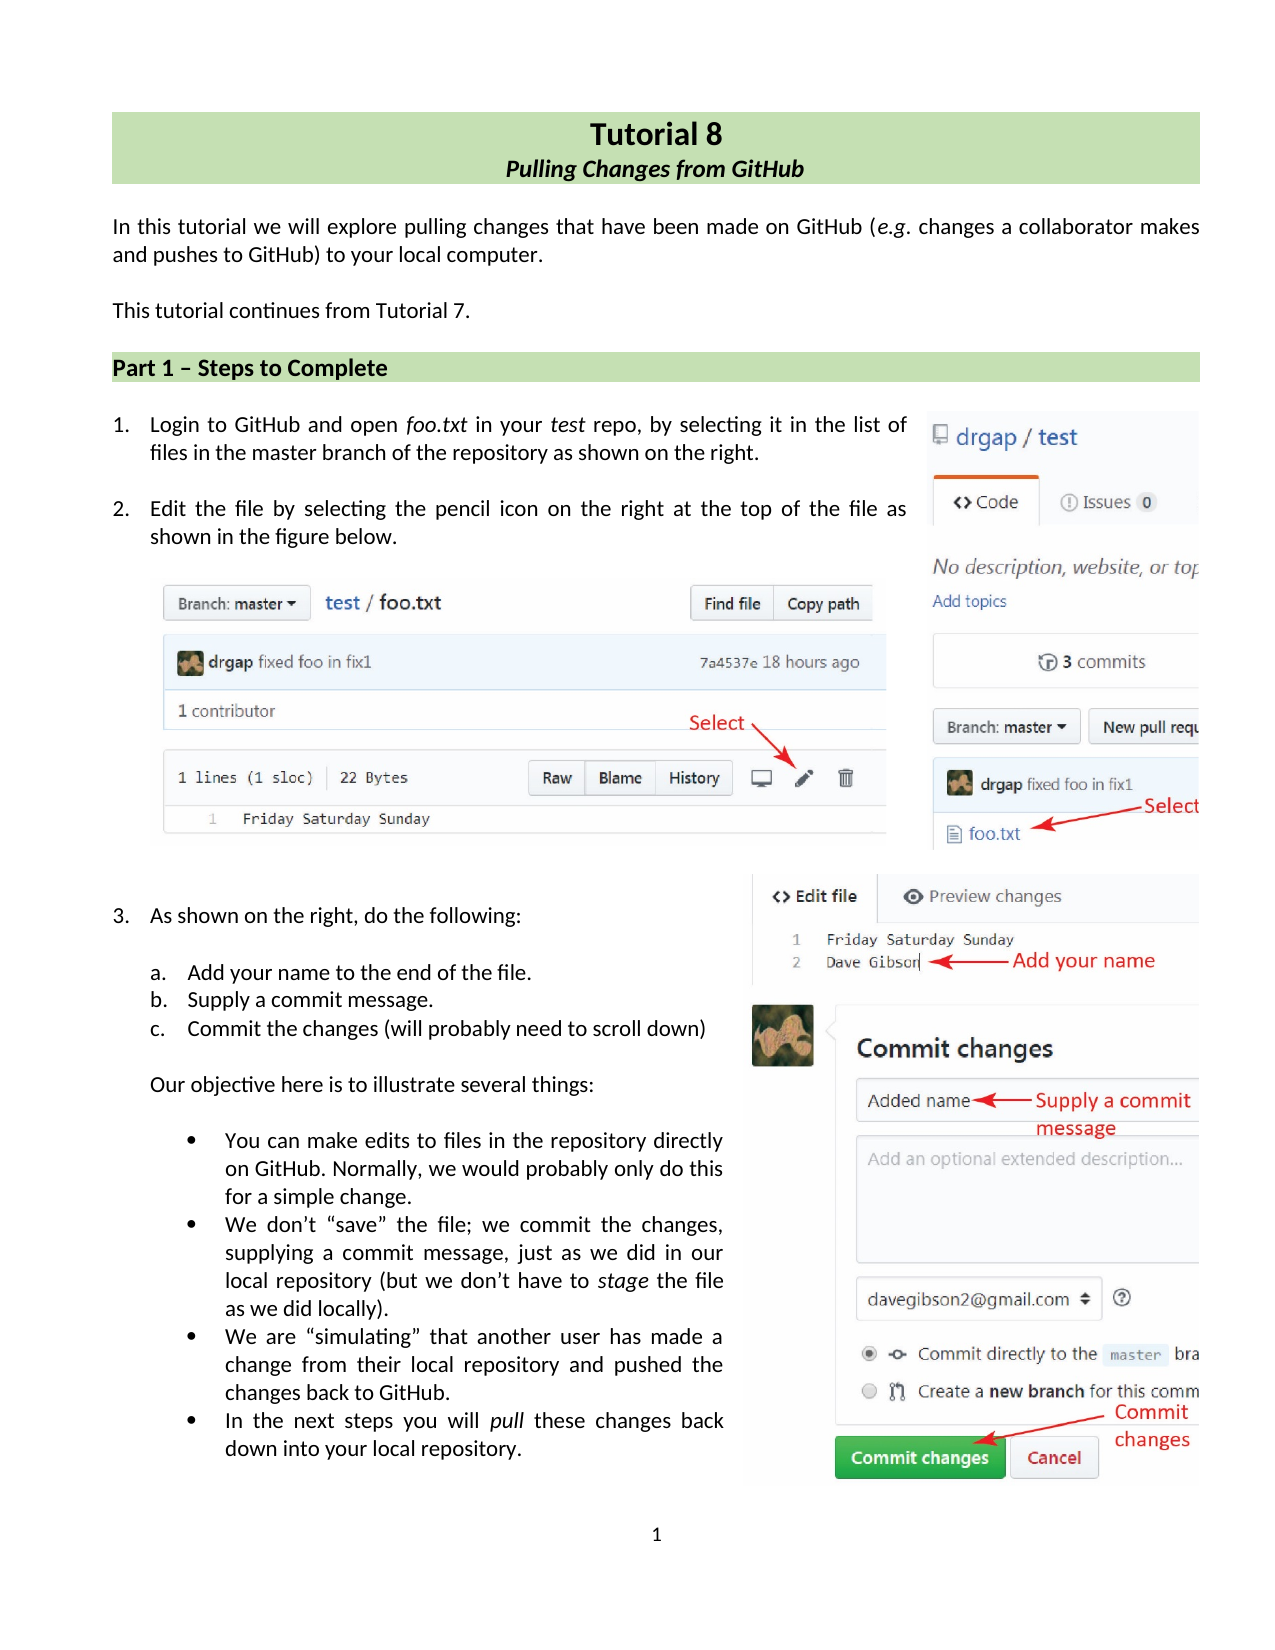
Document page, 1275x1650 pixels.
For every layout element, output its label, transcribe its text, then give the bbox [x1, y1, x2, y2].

text In this tutorial we will explore pulling changes that have been made on GitHub (e.g. changes a collaborator makes and pushes to GitHub) to your local computer. [112, 212, 1200, 268]
list In the next steps you will pull these changes back down into your local repository. [187, 1406, 742, 1462]
picture [742, 874, 1199, 1486]
list Commit the changes (will probably need to scroll down) [150, 1014, 742, 1042]
text This tutorial continues from Tutorial 7. [112, 296, 1200, 324]
list Our objective here is to illustrate several things: [150, 1070, 742, 1098]
list We are “simulating” that another user has made a change from their local repository and pushed the changes back to GitHub. [187, 1322, 742, 1406]
list As shown on the right, do the following: [112, 902, 742, 929]
text Tutorial 8 [112, 112, 1200, 153]
list We don’t “save” the file; we commit the changes, supplying a commit message, just as we did in our local repository (but we don’t have to stage the file as we did locally). [187, 1210, 742, 1322]
picture [926, 411, 1199, 849]
list Edit the file by selecting the pencil icon on the right at the top of the file as shown in the figure below. [112, 494, 926, 551]
list Supply a commit message. [150, 986, 742, 1014]
text Pulling Changes from GitHub [112, 153, 1200, 184]
list Add your name to the end of the file. [150, 958, 742, 986]
picture [150, 578, 887, 846]
list Login to GitHub and open foo.txt in your test repo, by selecting it in the list of files in the master branch of the repository as shown on the right. [112, 410, 1200, 466]
list You can make edits to files in the repository directly on GitHub. Normally, we would probably only do this for a simple change. [187, 1126, 742, 1210]
text Part 1 – Steps to Complete [112, 352, 1200, 382]
